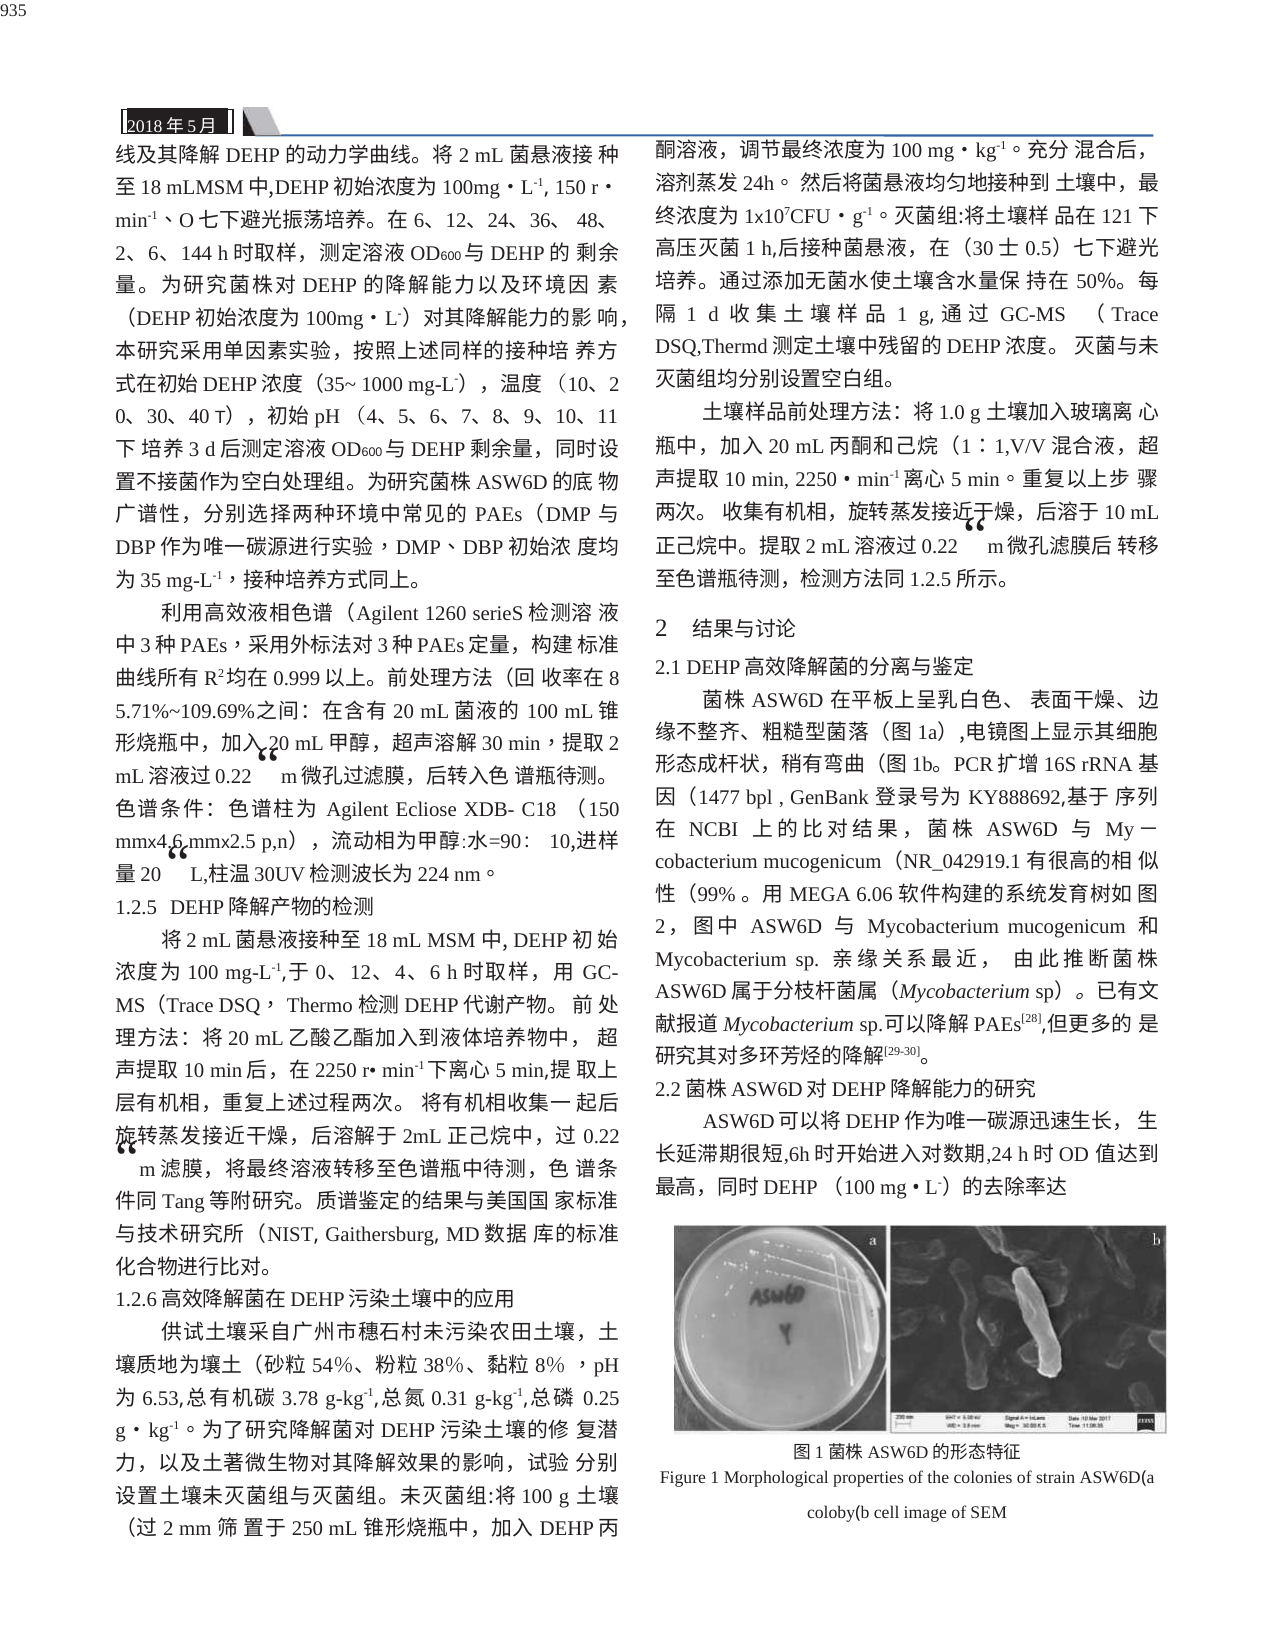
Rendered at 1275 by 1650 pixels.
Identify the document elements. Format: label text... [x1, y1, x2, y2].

text 供试土壤采自广州市穗石村未污染农田土壤，土 壤质地为壤土（砂粒 54％、粉粒 38％、黏粒 8％ ，pH 为6.53,总有机碳3.78 g-kg-1,总氮0.31 g-kg-1,总磷 0.25 g・kg-1。为了研究降解菌对DEHP污染土壤的修 复潜力，以及土著微生物对其降解效果的影响，试验 分别设置土壤未灭菌组与灭菌组。未灭菌组:将100 g 土壤（过 2 mm 筛 置于 250 mL 锥形烧瓶中，加入 DEHP丙酮溶液，调节最终浓度为100 mg・kg-1。充分 混合后，溶剂蒸发 24h。 然后将菌悬液均匀地接种到 土壤中，最终浓度为1x107CFU・g-1。灭菌组:将土壤样 品在121 下高压灭菌1 h,后接种菌悬液，在（30士 0.5）七下避光培养。通过添加无菌水使土壤含水量保 持在50%。每隔1 d收集土壤样品1 g,通过GC-MS （Trace DSQ,Thermd测定土壤中残留的DEHP浓度。 灭菌与未灭菌组均分别设置空白组。 [115, 1313, 619, 1542]
text 将2 mL菌悬液接种至18 mL MSM 中, DEHP初 始浓度为100 mg-L-1,于0、12、4、6 h时取样，用 GC-MS（Trace DSQ， Thermo 检测 DEHP 代谢产物。 前 处理方法：将20 mL乙酸乙酯加入到液体培养物中， 超声提取10 min后，在2250 r• min-1下离心5 min,提 取上层有机相，重复上述过程两次。 将有机相收集一 起后旋转蒸发接近干燥，后溶解于2mL正己烷中，过 0.22 “m滤膜，将最终溶液转移至色谱瓶中待测，色 谱条件同Tang等附研究。质谱鉴定的结果与美国国 家标准与技术研究所（NIST, Gaithersburg, MD数据 库的标准化合物进行比对。 [115, 921, 619, 1281]
text 土壤样品前处理方法：将1.0 g 土壤加入玻璃离 心瓶中，加入20 mL丙酮和己烷（1：1,V/V混合液，超 声提取10 min, 2250 • min-1离心5 min。重复以上步 骤两次。 收集有机相，旋转蒸发接近干燥，后溶于 10 mL正己烷中。提取2 mL溶液过0.22 “m微孔滤膜后 转移至色谱瓶待测，检测方法同 1.2.5 所示。 [655, 393, 1159, 593]
text 供试土壤采自广州市穗石村未污染农田土壤，土 壤质地为壤土（砂粒 54％、粉粒 38％、黏粒 8％ ，pH 为6.53,总有机碳3.78 g-kg-1,总氮0.31 g-kg-1,总磷 0.25 g・kg-1。为了研究降解菌对DEHP污染土壤的修 复潜力，以及土著微生物对其降解效果的影响，试验 分别设置土壤未灭菌组与灭菌组。未灭菌组:将100 g 土壤（过 2 mm 筛 置于 250 mL 锥形烧瓶中，加入 DEHP丙酮溶液，调节最终浓度为100 mg・kg-1。充分 混合后，溶剂蒸发 24h。 然后将菌悬液均匀地接种到 土壤中，最终浓度为1x107CFU・g-1。灭菌组:将土壤样 品在121 下高压灭菌1 h,后接种菌悬液，在（30士 0.5）七下避光培养。通过添加无菌水使土壤含水量保 持在50%。每隔1 d收集土壤样品1 g,通过GC-MS （Trace DSQ,Thermd测定土壤中残留的DEHP浓度。 灭菌与未灭菌组均分别设置空白组。 [655, 131, 1159, 393]
text 线及其降解 DEHP 的动力学曲线。将 2 mL 菌悬液接 种至18 mLMSM中,DEHP初始浓度为100mg・L-1, 150 r・min-1、O七下避光振荡培养。在6、12、24、36、 48、2、6、144 h时取样，测定溶液OD600与DEHP的 剩余量。为研究菌株对DEHP的降解能力以及环境因 素（DEHP初始浓度为100mg・L-）对其降解能力的影 响，本研究采用单因素实验，按照上述同样的接种培 养方式在初始DEHP浓度（35~ 1000 mg-L-），温度 （10、20、30、40 T），初始 pH （4、5、6、7、8、9、10、11 下 培养3 d后测定溶液OD600与DEHP剩余量，同时设 置不接菌作为空白处理组。为研究菌株ASW6D的底 物广谱性，分别选择两种环境中常见的 PAEs（DMP 与DBP作为唯一碳源进行实验，DMP、DBP初始浓 度均为35 mg-L-1，接种培养方式同上。 [115, 131, 619, 594]
text ASW6D可以将DEHP作为唯一碳源迅速生长， 生长延滞期很短,6h时开始进入对数期,24 h时OD 值达到最高，同时DEHP （100 mg • L-）的去除率达 [655, 1103, 1159, 1201]
list 结果与讨论 [655, 610, 1159, 642]
text Figure 1 Morphological properties of the colonies of strain ASW6D(a coloby(b cell image of SEM [655, 1464, 1159, 1523]
text 1.2.6高效降解菌在DEHP污染土壤中的应用 [115, 1281, 619, 1313]
text 2.2菌株ASW6D对DEHP降解能力的研究 [655, 1070, 1159, 1103]
text 图 1 菌株 ASW6D 的形态特征 [655, 1435, 1159, 1464]
picture [242, 107, 281, 136]
picture [673, 1225, 1168, 1435]
list DEHP降解产物的检测 [115, 888, 619, 921]
text 利用高效液相色谱（Agilent 1260 serieS检测溶 液中3种PAEs，采用外标法对3种PAEs定量，构建 标准曲线所有R2均在0.999以上。前处理方法（回 收率在85.71%~109.69%之间：在含有20 mL菌液的 100 mL锥形烧瓶中，加入20 mL甲醇，超声溶解30 min，提取2 mL溶液过0.22 “m微孔过滤膜，后转入色 谱瓶待测。色谱条件：色谱柱为 Agilent Ecliose XDB- C18 （150 mmx4.6 mmx2.5 p,n），流动相为甲醇:水=90： 10,进样量20 “L,柱温30UV检测波长为224 nm。 [115, 594, 619, 888]
text 菌株 ASW6D 在平板上呈乳白色、 表面干燥、边 缘不整齐、粗糙型菌落（图1a）,电镜图上显示其细胞 形态成杆状，稍有弯曲（图1b。PCR扩增16S rRNA 基因（1477 bpl , GenBank 登录号为 KY888692,基于 序列在 NCBI 上的比对结果，菌株 ASW6D 与 My－ cobacterium mucogenicum（NR_042919.1 有很高的相 似性（99% 。用 MEGA 6.06 软件构建的系统发育树如 图 2，图中 ASW6D 与 Mycobacterium mucogenicum 和 Mycobacterium sp. 亲缘关系最近， 由此推断菌株 ASW6D属于分枝杆菌属（Mycobacterium sp）。已有文 献报道Mycobacterium sp.可以降解PAEs[28],但更多的 是研究其对多环芳烃的降解[29-30]。 [655, 681, 1159, 1070]
text 2.1 DEHP高效降解菌的分离与鉴定 [655, 649, 1159, 681]
